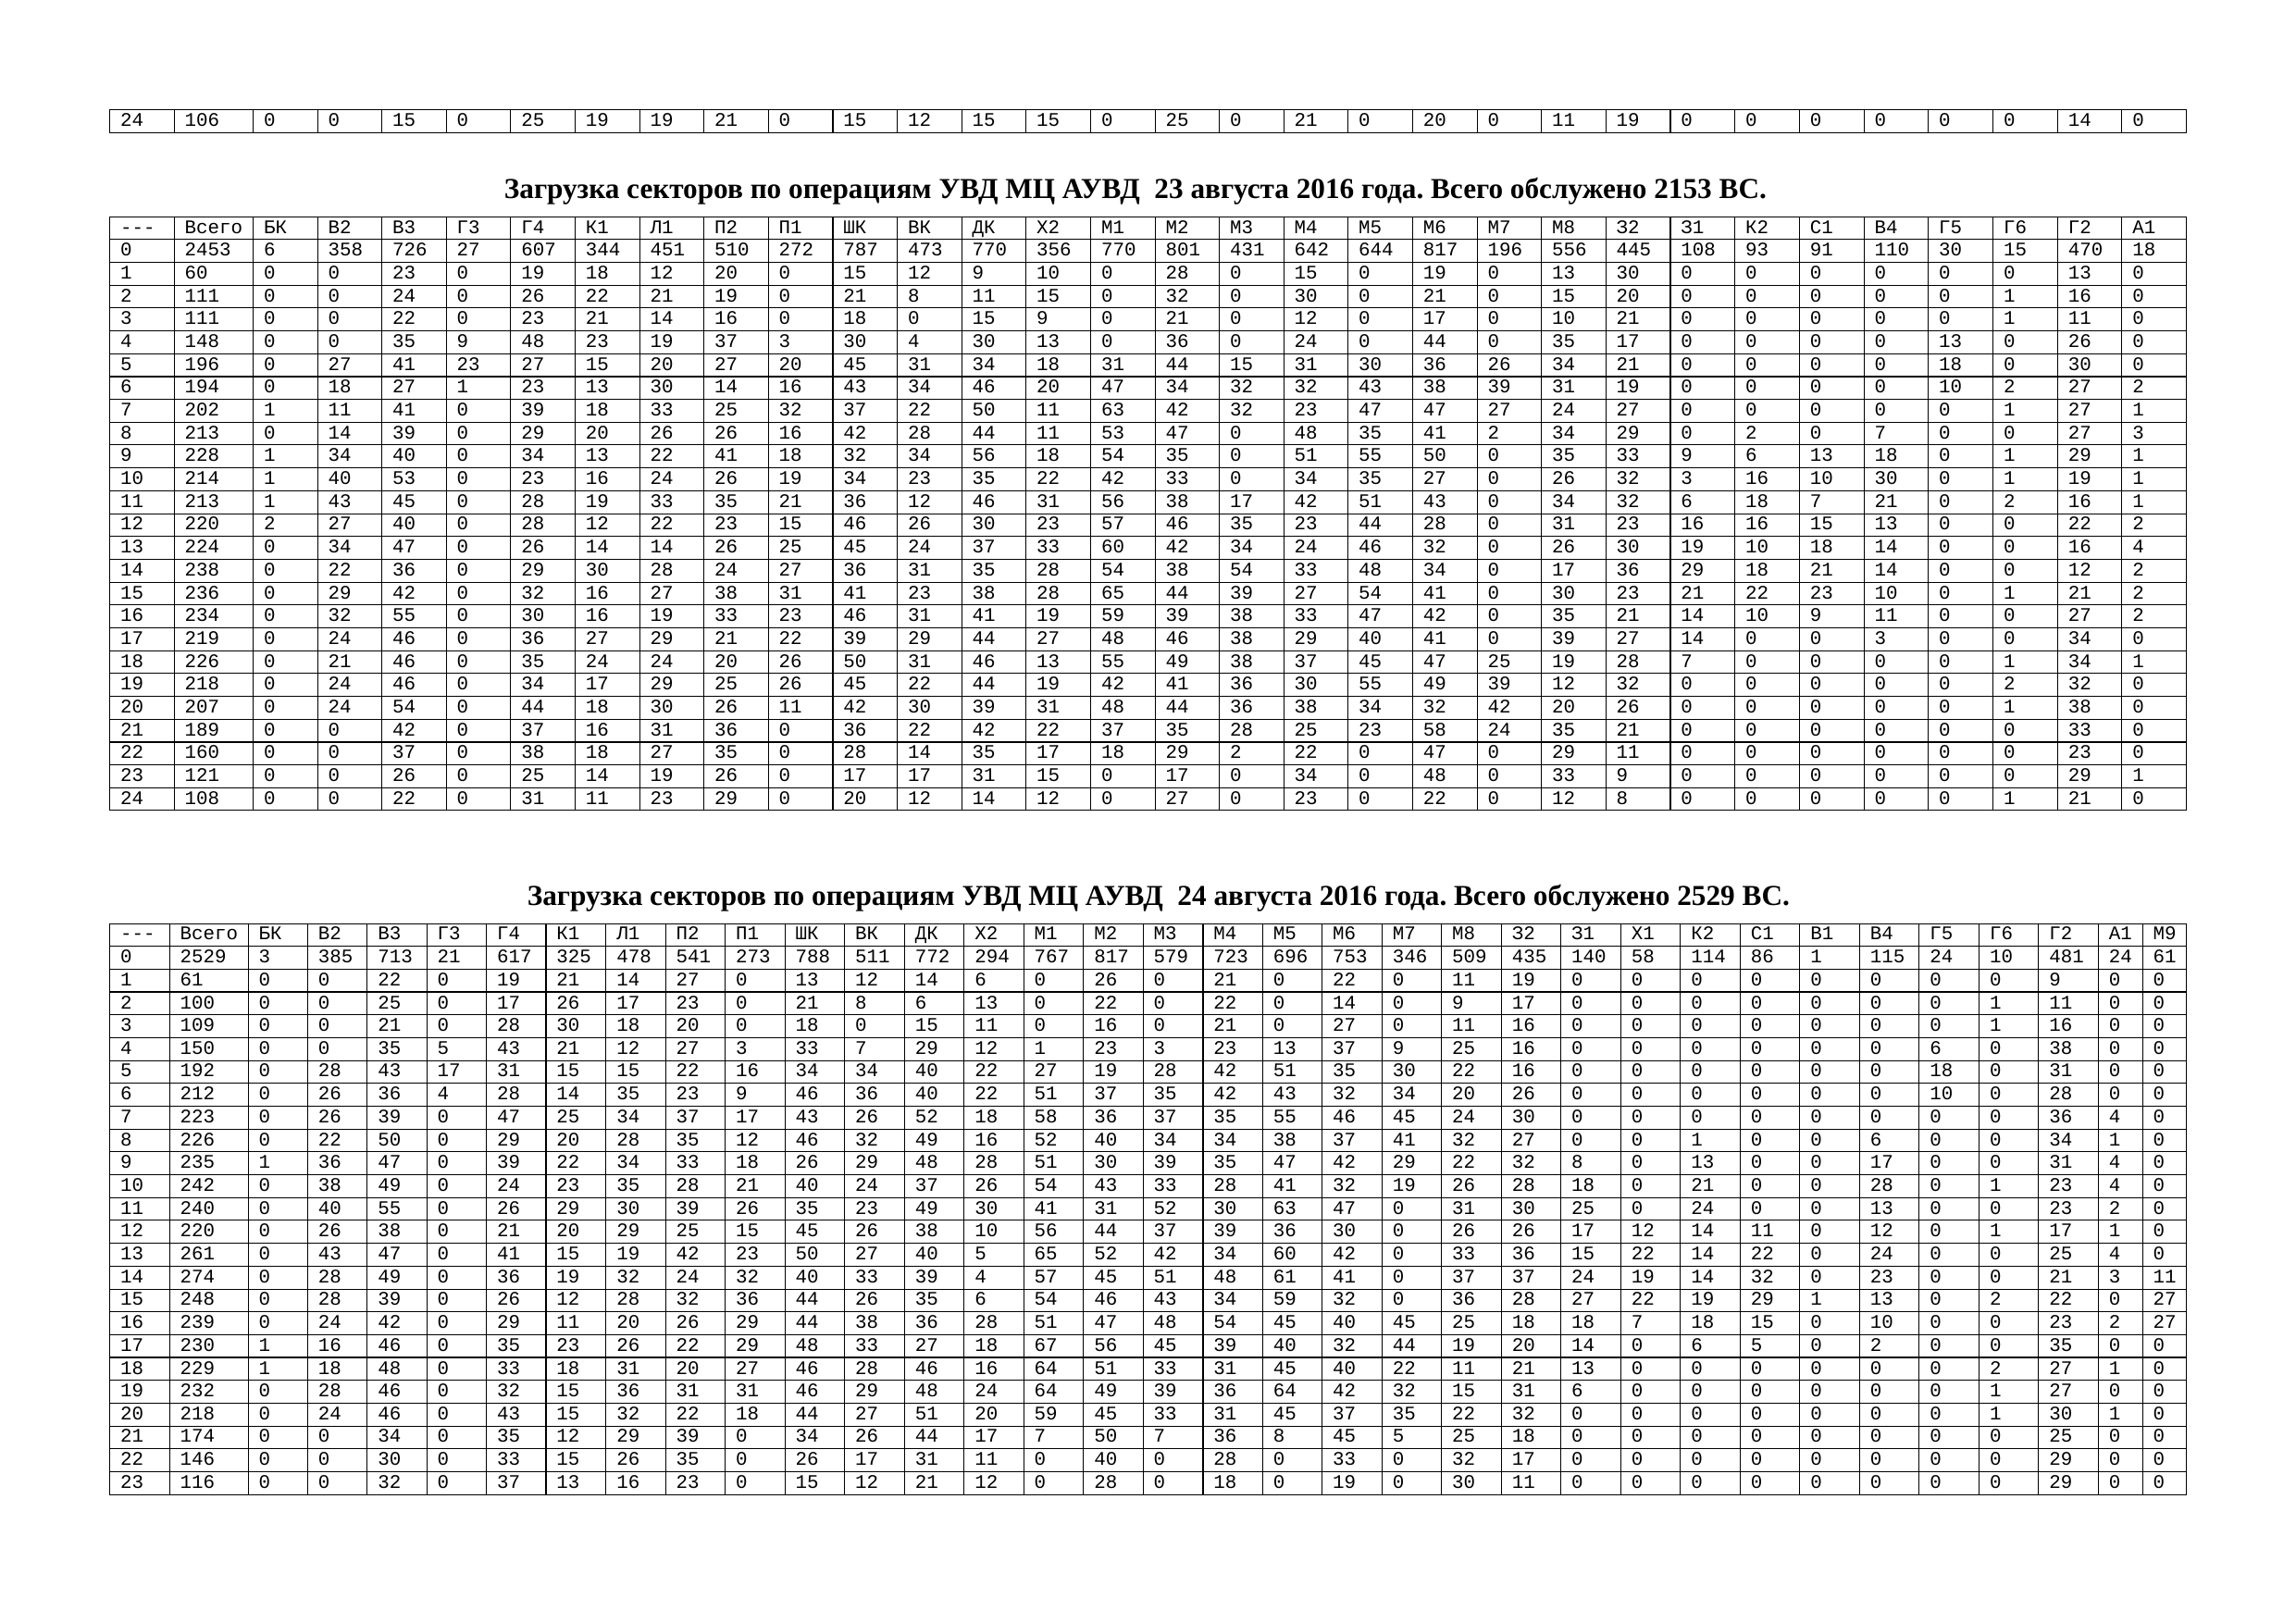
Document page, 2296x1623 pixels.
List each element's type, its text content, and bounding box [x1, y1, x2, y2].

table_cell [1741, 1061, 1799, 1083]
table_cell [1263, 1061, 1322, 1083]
table_cell 0 [1865, 674, 1928, 696]
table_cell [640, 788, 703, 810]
table_cell 451 [640, 240, 703, 262]
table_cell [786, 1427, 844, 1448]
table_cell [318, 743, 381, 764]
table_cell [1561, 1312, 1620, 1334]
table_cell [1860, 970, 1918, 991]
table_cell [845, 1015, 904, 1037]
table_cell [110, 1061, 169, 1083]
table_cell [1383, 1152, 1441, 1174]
table_cell 60 [1091, 537, 1155, 559]
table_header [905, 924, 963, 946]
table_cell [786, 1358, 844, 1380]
table_cell 556 [1542, 240, 1606, 262]
table_cell 36 [511, 628, 575, 650]
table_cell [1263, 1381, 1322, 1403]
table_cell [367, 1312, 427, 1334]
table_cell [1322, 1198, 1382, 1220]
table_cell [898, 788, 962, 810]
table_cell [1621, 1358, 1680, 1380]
table_cell 30 [1865, 468, 1928, 490]
table_cell 0 [1478, 445, 1541, 467]
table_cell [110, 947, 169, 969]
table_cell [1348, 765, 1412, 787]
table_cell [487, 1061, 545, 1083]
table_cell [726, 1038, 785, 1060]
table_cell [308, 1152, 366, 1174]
table_cell 0 [1929, 400, 1992, 422]
table_cell 214 [175, 468, 253, 490]
table_cell 13 [1026, 331, 1090, 353]
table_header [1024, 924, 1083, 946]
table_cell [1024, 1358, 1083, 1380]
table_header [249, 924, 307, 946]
table_header К2 [1735, 217, 1799, 239]
table_cell 26 [769, 674, 832, 696]
table_header В3 [382, 217, 446, 239]
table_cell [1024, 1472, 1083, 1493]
table_cell 24 [318, 697, 381, 719]
table_cell 16 [1735, 468, 1799, 490]
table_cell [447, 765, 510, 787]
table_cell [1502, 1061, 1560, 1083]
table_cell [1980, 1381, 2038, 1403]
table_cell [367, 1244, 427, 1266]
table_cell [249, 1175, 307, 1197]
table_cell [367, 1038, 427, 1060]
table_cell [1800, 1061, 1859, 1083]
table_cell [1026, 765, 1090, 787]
table_cell 0 [1220, 445, 1284, 467]
table_cell 3 [769, 331, 832, 353]
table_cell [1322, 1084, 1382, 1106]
table_cell 43 [318, 491, 381, 513]
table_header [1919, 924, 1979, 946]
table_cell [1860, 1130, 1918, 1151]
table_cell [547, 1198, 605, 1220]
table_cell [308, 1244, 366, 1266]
table_cell 0 [1800, 331, 1864, 353]
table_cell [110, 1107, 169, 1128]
table_cell 39 [1220, 583, 1284, 604]
table_cell 0 [1929, 514, 1992, 536]
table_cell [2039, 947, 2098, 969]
table_cell 27 [2058, 605, 2121, 627]
table_cell 29 [640, 628, 703, 650]
table_cell 106 [175, 110, 253, 132]
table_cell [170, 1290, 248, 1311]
table_cell 35 [1542, 445, 1606, 467]
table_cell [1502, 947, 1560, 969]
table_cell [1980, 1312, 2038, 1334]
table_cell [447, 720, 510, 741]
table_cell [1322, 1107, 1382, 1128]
table_cell 32 [1413, 537, 1477, 559]
table_cell 0 [1091, 286, 1155, 307]
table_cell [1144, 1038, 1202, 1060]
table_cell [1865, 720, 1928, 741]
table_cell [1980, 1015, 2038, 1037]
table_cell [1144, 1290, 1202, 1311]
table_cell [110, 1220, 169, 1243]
table_cell 42 [1413, 605, 1477, 627]
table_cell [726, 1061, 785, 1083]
table_cell 55 [1091, 651, 1155, 673]
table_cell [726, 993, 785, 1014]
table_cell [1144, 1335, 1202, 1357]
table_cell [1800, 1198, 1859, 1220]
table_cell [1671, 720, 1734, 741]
table_cell 46 [834, 605, 897, 627]
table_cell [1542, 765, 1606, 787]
table_cell 234 [175, 605, 253, 627]
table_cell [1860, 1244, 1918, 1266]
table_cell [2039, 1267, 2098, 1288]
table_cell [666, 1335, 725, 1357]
table_cell 27 [704, 354, 768, 376]
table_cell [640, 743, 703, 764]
table_header М8 [1542, 217, 1606, 239]
table_cell 0 [1929, 110, 1992, 132]
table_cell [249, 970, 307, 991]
table_cell 8 [110, 423, 174, 444]
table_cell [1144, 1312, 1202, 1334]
table_cell 30 [1348, 354, 1412, 376]
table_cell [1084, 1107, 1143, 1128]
table_cell 18 [110, 651, 174, 673]
table_cell 39 [1478, 378, 1541, 399]
table_cell 21 [576, 308, 639, 330]
table_cell 0 [447, 514, 510, 536]
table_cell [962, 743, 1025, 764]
table_cell 12 [898, 491, 962, 513]
table_cell 19 [1607, 110, 1669, 132]
table_cell 33 [704, 605, 768, 627]
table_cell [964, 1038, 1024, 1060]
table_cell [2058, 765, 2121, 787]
table_cell 41 [382, 354, 446, 376]
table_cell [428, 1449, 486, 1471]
table_cell 726 [382, 240, 446, 262]
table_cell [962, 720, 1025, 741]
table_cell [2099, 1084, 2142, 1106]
table_cell 46 [382, 651, 446, 673]
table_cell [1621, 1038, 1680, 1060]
table_cell 0 [254, 674, 317, 696]
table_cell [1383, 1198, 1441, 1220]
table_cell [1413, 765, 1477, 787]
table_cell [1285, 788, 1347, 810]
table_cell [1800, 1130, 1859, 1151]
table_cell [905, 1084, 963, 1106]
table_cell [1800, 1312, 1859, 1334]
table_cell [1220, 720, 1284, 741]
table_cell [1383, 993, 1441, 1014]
table_cell 0 [1929, 468, 1992, 490]
table_cell 0 [1929, 605, 1992, 627]
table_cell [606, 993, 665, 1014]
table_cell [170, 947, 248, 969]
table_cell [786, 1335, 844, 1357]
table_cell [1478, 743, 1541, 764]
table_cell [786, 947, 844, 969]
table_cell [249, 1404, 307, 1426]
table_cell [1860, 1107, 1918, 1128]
table_cell 0 [1800, 378, 1864, 399]
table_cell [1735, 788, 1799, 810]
table_cell 15 [1993, 240, 2057, 262]
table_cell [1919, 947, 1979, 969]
table_cell 0 [1735, 674, 1799, 696]
table_cell 0 [447, 400, 510, 422]
table_cell 16 [769, 378, 832, 399]
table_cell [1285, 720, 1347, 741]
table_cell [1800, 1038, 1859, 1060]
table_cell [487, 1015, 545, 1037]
table_cell 224 [175, 537, 253, 559]
table_cell 16 [2058, 491, 2121, 513]
table_cell 24 [576, 651, 639, 673]
table_cell 111 [175, 308, 253, 330]
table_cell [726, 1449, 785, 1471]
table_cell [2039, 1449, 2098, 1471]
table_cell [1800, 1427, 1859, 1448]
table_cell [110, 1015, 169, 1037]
table_cell 25 [511, 110, 575, 132]
table_header К1 [576, 217, 639, 239]
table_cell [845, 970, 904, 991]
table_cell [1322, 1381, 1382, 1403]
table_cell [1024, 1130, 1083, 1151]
table_cell 46 [1156, 628, 1219, 650]
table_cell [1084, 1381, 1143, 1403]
table_cell 41 [382, 400, 446, 422]
table_cell 27 [318, 514, 381, 536]
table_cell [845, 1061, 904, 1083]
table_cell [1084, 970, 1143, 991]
table_cell 21 [1671, 583, 1734, 604]
table_cell 0 [1800, 651, 1864, 673]
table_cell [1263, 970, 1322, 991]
table_cell 770 [962, 240, 1025, 262]
table_cell 46 [1156, 514, 1219, 536]
table_cell 0 [447, 605, 510, 627]
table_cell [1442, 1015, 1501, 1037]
table_cell 1 [1993, 583, 2057, 604]
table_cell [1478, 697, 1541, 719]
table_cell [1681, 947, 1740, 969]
table_cell 43 [1348, 378, 1412, 399]
table_cell 0 [1929, 560, 1992, 581]
table_header М7 [1478, 217, 1541, 239]
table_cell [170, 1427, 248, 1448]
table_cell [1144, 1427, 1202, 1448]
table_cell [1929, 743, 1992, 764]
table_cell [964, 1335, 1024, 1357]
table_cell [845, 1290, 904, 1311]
table_cell 4 [2122, 537, 2186, 559]
table_cell 108 [1671, 240, 1734, 262]
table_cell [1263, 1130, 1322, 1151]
table_cell 0 [769, 308, 832, 330]
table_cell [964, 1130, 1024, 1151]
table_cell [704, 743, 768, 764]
table_cell 34 [1542, 354, 1606, 376]
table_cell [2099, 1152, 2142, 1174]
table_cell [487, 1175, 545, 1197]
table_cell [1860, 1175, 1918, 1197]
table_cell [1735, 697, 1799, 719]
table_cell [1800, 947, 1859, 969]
table_cell 16 [704, 308, 768, 330]
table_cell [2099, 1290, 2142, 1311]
table_cell 53 [382, 468, 446, 490]
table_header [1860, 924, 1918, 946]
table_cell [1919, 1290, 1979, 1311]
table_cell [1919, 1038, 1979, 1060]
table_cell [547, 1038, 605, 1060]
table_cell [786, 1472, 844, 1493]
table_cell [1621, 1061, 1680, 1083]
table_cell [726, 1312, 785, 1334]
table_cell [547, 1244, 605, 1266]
table_cell 18 [1735, 560, 1799, 581]
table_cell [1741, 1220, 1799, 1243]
table_header М3 [1220, 217, 1284, 239]
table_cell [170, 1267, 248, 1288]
table_cell 6 [254, 240, 317, 262]
table_cell 344 [576, 240, 639, 262]
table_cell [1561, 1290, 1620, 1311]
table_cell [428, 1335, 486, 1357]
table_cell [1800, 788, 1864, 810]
table_cell 34 [511, 674, 575, 696]
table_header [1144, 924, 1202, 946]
table_cell 0 [2122, 674, 2186, 696]
table_cell 21 [318, 651, 381, 673]
table_cell 26 [2058, 331, 2121, 353]
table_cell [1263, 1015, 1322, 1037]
table_cell 39 [1156, 605, 1219, 627]
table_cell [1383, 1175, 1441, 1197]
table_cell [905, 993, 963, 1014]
table_cell 28 [1156, 263, 1219, 285]
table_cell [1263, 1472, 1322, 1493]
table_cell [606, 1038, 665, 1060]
table_cell 47 [1413, 651, 1477, 673]
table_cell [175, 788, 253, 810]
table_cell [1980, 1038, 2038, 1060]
table_cell 213 [175, 423, 253, 444]
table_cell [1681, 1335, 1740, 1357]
table_cell 0 [1865, 308, 1928, 330]
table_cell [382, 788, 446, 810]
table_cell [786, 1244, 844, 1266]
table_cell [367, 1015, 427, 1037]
table_cell 0 [318, 331, 381, 353]
table_cell 13 [1542, 263, 1606, 285]
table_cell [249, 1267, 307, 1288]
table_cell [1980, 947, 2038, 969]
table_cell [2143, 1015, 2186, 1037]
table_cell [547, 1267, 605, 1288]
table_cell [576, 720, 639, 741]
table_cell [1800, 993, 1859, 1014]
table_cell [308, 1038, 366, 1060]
table_cell 16 [769, 423, 832, 444]
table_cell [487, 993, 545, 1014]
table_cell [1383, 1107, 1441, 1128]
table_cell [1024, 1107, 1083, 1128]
table_cell 44 [1156, 354, 1219, 376]
table_cell 42 [834, 423, 897, 444]
table_cell 0 [110, 240, 174, 262]
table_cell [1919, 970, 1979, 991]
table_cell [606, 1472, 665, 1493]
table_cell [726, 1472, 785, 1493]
table_cell 20 [704, 651, 768, 673]
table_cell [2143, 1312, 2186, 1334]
table_cell 35 [382, 331, 446, 353]
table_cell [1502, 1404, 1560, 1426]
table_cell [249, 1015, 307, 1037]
table_cell 2 [2122, 378, 2186, 399]
table_header Г4 [511, 217, 575, 239]
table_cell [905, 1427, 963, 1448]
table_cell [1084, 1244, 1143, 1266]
table_cell 42 [1156, 400, 1219, 422]
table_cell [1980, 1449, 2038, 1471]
table_cell 9 [110, 445, 174, 467]
table_cell 91 [1800, 240, 1864, 262]
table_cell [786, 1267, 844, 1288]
table_cell 236 [175, 583, 253, 604]
table_cell 30 [962, 514, 1025, 536]
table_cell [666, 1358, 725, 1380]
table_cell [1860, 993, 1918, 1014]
table_cell 0 [447, 491, 510, 513]
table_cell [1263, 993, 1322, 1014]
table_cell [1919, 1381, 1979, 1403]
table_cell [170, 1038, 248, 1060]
table_cell 30 [576, 560, 639, 581]
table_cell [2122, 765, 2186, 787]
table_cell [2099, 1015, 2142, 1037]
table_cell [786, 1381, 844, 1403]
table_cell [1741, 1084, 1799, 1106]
table_cell 38 [1220, 651, 1284, 673]
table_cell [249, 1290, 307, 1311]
table_cell 0 [1929, 491, 1992, 513]
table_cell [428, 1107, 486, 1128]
table_cell 31 [1285, 354, 1347, 376]
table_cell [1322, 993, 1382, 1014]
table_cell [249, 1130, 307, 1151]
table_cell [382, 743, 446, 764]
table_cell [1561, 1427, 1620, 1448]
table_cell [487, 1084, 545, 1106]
table_cell 32 [834, 445, 897, 467]
table_cell 34 [1542, 491, 1606, 513]
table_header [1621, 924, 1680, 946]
table_cell 18 [2122, 240, 2186, 262]
table_cell 19 [769, 468, 832, 490]
table_cell 29 [1671, 560, 1734, 581]
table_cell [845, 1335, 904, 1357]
table_cell 1 [2122, 400, 2186, 422]
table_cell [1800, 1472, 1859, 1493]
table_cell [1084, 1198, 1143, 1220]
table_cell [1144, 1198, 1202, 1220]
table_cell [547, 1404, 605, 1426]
table_cell 1 [1993, 286, 2057, 307]
table_cell 35 [1156, 445, 1219, 467]
table_cell 2 [1993, 491, 2057, 513]
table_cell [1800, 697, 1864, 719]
table_cell 27 [2058, 400, 2121, 422]
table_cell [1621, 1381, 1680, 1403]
table_cell 24 [110, 110, 174, 132]
table_cell 0 [1348, 331, 1412, 353]
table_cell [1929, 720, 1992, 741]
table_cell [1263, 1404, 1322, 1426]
table_cell 29 [640, 674, 703, 696]
table_cell 220 [175, 514, 253, 536]
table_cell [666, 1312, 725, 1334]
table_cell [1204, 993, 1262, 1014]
table_cell 26 [511, 286, 575, 307]
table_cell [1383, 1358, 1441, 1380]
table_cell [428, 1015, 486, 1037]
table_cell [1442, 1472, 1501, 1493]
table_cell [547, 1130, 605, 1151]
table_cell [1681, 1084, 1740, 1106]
table_cell 0 [1993, 537, 2057, 559]
table_cell 15 [834, 110, 897, 132]
table_cell 25 [769, 537, 832, 559]
table_cell 18 [318, 378, 381, 399]
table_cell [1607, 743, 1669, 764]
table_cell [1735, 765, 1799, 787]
table_cell 0 [447, 445, 510, 467]
table_cell 30 [511, 605, 575, 627]
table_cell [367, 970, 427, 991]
table_cell 35 [1348, 468, 1412, 490]
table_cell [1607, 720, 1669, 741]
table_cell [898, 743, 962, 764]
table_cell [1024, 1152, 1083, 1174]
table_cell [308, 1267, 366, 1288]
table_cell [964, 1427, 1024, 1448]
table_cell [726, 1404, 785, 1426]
table_cell 0 [1220, 286, 1284, 307]
table_cell 14 [1865, 537, 1928, 559]
table_cell 34 [898, 378, 962, 399]
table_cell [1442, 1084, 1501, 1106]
table_cell 0 [2122, 354, 2186, 376]
table_cell 9 [1026, 308, 1090, 330]
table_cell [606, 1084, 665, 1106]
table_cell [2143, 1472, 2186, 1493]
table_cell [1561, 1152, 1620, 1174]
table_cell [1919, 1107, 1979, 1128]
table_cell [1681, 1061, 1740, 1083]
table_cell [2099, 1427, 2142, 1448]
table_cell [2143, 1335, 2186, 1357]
table_cell 47 [1156, 423, 1219, 444]
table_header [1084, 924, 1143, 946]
table_cell 2 [254, 514, 317, 536]
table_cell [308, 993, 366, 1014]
table_cell 41 [704, 445, 768, 467]
table_cell 15 [1220, 354, 1284, 376]
table_cell 22 [898, 400, 962, 422]
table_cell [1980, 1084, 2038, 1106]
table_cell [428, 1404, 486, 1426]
table_cell 34 [898, 445, 962, 467]
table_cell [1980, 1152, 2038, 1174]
table_cell 23 [1285, 400, 1347, 422]
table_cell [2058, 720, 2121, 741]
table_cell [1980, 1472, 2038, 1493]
table_cell 12 [110, 514, 174, 536]
table_cell 21 [1607, 354, 1669, 376]
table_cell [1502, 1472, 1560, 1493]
table_cell 19 [1026, 674, 1090, 696]
table_cell 45 [382, 491, 446, 513]
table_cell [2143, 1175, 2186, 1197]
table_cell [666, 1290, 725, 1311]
table_cell 0 [1671, 400, 1734, 422]
table_cell 16 [2058, 286, 2121, 307]
table_cell 0 [1800, 286, 1864, 307]
table_cell 42 [1285, 491, 1347, 513]
table_cell 10 [1735, 605, 1799, 627]
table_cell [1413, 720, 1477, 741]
table_cell 20 [769, 354, 832, 376]
table_cell 0 [1735, 110, 1799, 132]
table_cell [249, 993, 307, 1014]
table_cell 27 [1026, 628, 1090, 650]
table_cell 27 [318, 354, 381, 376]
table_cell 0 [254, 110, 317, 132]
table_cell 32 [1220, 378, 1284, 399]
table_cell 27 [1478, 400, 1541, 422]
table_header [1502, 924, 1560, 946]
table_cell 194 [175, 378, 253, 399]
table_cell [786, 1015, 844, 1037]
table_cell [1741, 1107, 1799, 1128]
table_cell 23 [1607, 514, 1669, 536]
table_cell 21 [2058, 583, 2121, 604]
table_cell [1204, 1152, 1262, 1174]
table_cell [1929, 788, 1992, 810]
table_cell 0 [1929, 651, 1992, 673]
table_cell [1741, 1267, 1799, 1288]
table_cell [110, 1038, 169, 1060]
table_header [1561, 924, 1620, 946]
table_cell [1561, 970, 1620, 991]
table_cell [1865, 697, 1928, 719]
table_cell 7 [1865, 423, 1928, 444]
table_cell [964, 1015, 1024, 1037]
table_cell 14 [1865, 560, 1928, 581]
table_cell 0 [447, 583, 510, 604]
table_cell 13 [1800, 445, 1864, 467]
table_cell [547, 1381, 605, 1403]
table_cell 2 [2122, 605, 2186, 627]
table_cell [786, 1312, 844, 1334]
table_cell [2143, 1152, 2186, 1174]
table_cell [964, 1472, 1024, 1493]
table_cell 22 [769, 628, 832, 650]
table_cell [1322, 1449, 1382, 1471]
table_cell 0 [1929, 308, 1992, 330]
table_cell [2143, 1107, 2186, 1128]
table_cell 39 [1478, 674, 1541, 696]
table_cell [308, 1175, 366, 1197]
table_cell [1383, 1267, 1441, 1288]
table_cell 27 [2058, 378, 2121, 399]
table_cell 11 [1865, 605, 1928, 627]
table_cell 19 [511, 263, 575, 285]
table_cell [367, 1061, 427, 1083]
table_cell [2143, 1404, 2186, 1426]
table_cell 0 [1993, 605, 2057, 627]
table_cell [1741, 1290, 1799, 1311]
table_cell 28 [511, 491, 575, 513]
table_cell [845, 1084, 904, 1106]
table_cell 0 [1091, 263, 1155, 285]
table_header С1 [1800, 217, 1864, 239]
table_cell 14 [1671, 628, 1734, 650]
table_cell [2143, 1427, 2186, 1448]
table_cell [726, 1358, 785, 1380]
table_cell 6 [110, 378, 174, 399]
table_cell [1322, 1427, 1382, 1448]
table_cell 34 [1156, 378, 1219, 399]
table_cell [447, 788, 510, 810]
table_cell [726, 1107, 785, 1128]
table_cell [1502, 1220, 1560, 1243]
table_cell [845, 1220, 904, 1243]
table_cell 20 [110, 697, 174, 719]
table_cell 12 [898, 110, 962, 132]
table_cell 48 [1091, 628, 1155, 650]
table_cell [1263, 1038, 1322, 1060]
table_cell 48 [1285, 423, 1347, 444]
table_cell 46 [382, 628, 446, 650]
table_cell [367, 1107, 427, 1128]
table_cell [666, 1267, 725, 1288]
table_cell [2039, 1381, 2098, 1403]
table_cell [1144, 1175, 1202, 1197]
table_cell 30 [1285, 674, 1347, 696]
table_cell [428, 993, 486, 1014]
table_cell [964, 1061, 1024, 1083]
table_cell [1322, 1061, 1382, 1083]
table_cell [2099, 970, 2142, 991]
table_cell 0 [1735, 628, 1799, 650]
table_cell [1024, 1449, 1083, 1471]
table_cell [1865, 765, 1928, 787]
table_cell 24 [704, 560, 768, 581]
table_cell 14 [640, 308, 703, 330]
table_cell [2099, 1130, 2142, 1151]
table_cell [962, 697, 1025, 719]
table_cell 41 [1413, 423, 1477, 444]
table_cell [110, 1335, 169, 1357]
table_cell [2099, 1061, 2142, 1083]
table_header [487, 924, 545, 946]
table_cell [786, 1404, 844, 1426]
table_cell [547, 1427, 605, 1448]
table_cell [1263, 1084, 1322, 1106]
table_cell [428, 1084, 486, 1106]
table_cell 21 [1607, 308, 1669, 330]
table_cell 24 [1542, 400, 1606, 422]
table_cell 0 [1735, 263, 1799, 285]
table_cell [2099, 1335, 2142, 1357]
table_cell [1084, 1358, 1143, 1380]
table_cell 27 [1607, 628, 1669, 650]
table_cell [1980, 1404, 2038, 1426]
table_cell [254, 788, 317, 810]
table_cell 23 [898, 468, 962, 490]
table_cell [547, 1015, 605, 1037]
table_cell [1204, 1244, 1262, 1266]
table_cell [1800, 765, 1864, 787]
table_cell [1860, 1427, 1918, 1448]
table_cell 25 [704, 400, 768, 422]
table_cell 19 [640, 331, 703, 353]
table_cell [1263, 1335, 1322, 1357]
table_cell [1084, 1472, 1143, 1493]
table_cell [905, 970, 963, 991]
table_cell 0 [1220, 263, 1284, 285]
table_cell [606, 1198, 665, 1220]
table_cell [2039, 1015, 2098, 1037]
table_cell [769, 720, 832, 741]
table_cell 0 [1865, 400, 1928, 422]
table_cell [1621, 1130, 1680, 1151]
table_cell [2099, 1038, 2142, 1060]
table_cell 18 [1026, 354, 1090, 376]
table_cell 19 [576, 110, 639, 132]
table_cell 0 [1735, 378, 1799, 399]
table_cell 44 [1413, 331, 1477, 353]
table_cell 21 [1156, 308, 1219, 330]
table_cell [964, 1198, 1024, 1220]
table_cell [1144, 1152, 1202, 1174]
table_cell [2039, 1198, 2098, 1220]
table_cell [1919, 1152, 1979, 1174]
table_cell 0 [1929, 445, 1992, 467]
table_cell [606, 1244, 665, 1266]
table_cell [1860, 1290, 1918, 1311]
table_cell 817 [1413, 240, 1477, 262]
table_cell 0 [1800, 354, 1864, 376]
table_cell 41 [834, 583, 897, 604]
table_cell 2453 [175, 240, 253, 262]
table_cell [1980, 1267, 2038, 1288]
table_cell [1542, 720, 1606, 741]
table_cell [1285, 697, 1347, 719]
table_cell 1 [1993, 468, 2057, 490]
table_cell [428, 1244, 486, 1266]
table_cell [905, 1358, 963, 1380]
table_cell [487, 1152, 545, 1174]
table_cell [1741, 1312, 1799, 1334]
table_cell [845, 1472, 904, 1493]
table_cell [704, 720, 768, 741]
table_cell 787 [834, 240, 897, 262]
table_cell 0 [2122, 286, 2186, 307]
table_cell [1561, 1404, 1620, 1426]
table_cell 34 [318, 537, 381, 559]
table_cell 5 [110, 354, 174, 376]
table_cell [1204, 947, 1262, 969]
table_cell 53 [1091, 423, 1155, 444]
table_cell 34 [1413, 560, 1477, 581]
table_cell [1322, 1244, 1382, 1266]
table_cell 202 [175, 400, 253, 422]
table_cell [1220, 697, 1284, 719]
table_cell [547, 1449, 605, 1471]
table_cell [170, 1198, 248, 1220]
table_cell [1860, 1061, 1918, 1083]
table_cell 20 [576, 423, 639, 444]
table_cell 54 [1091, 560, 1155, 581]
table_cell 15 [769, 514, 832, 536]
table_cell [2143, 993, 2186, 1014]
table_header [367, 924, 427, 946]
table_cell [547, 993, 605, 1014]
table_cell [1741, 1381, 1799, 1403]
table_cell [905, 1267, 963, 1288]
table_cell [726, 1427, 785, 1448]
table_cell 49 [1413, 674, 1477, 696]
table_cell 31 [1542, 378, 1606, 399]
table_cell 445 [1607, 240, 1669, 262]
table_cell 17 [1413, 308, 1477, 330]
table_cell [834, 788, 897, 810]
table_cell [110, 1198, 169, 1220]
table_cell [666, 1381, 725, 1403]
table_cell 15 [1026, 110, 1090, 132]
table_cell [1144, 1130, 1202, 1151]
table_cell 34 [2058, 628, 2121, 650]
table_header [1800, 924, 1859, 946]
table_cell 9 [1671, 445, 1734, 467]
table_cell 0 [1478, 331, 1541, 353]
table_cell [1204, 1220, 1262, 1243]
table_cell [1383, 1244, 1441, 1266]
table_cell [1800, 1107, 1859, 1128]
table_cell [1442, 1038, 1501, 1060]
table_cell 15 [1026, 286, 1090, 307]
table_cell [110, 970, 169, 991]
table_cell 24 [898, 537, 962, 559]
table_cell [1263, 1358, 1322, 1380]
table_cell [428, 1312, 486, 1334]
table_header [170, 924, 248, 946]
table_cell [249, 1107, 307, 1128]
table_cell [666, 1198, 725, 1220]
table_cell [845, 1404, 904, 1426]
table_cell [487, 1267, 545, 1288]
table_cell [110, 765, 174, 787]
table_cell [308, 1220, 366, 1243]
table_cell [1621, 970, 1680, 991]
table_cell 0 [1671, 378, 1734, 399]
table_cell 10 [1800, 468, 1864, 490]
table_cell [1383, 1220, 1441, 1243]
table_cell 26 [1542, 468, 1606, 490]
table_cell 0 [1993, 423, 2057, 444]
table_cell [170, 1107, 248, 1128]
table_cell 510 [704, 240, 768, 262]
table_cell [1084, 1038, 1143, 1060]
table_cell 28 [898, 423, 962, 444]
table_cell 0 [254, 583, 317, 604]
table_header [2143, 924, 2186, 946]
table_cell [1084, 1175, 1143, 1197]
table_cell 0 [1993, 263, 2057, 285]
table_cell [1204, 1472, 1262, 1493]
table_cell 642 [1285, 240, 1347, 262]
table_cell 23 [382, 263, 446, 285]
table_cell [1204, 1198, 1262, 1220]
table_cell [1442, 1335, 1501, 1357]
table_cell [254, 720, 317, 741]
table_cell 36 [1156, 331, 1219, 353]
table_cell 111 [175, 286, 253, 307]
table_cell 38 [1413, 378, 1477, 399]
table_cell 1 [2122, 651, 2186, 673]
table_cell 24 [1285, 331, 1347, 353]
table_cell 0 [254, 286, 317, 307]
table_cell 0 [1993, 560, 2057, 581]
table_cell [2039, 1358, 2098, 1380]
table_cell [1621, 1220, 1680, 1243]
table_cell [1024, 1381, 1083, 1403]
table_cell 0 [1671, 110, 1734, 132]
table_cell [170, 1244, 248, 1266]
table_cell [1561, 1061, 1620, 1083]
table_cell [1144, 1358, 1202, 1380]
table_cell 38 [1220, 628, 1284, 650]
table_cell 26 [704, 537, 768, 559]
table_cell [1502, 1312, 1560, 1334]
table_cell 0 [254, 331, 317, 353]
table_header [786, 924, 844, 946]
table_cell 0 [1478, 468, 1541, 490]
table_cell 22 [576, 286, 639, 307]
table_cell 33 [640, 400, 703, 422]
table_cell 0 [254, 697, 317, 719]
table_cell 37 [704, 331, 768, 353]
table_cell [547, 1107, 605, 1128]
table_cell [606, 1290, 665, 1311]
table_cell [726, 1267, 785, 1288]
table_cell 0 [1865, 286, 1928, 307]
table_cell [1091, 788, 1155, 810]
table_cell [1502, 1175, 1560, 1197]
table_cell 22 [382, 308, 446, 330]
table_cell 16 [576, 468, 639, 490]
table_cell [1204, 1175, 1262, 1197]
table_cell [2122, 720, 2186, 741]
table_cell 0 [1348, 308, 1412, 330]
table_cell 0 [447, 628, 510, 650]
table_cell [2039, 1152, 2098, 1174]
table_cell 18 [1735, 491, 1799, 513]
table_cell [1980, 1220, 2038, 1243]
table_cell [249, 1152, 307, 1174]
table_cell 11 [769, 697, 832, 719]
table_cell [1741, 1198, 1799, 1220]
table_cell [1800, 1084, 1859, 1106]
table_cell 26 [1478, 354, 1541, 376]
table_cell 40 [382, 445, 446, 467]
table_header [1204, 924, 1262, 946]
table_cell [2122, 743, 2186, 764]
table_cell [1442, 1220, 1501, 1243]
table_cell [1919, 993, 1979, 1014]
table_cell 26 [704, 468, 768, 490]
table_cell 11 [1542, 110, 1606, 132]
table_cell 0 [447, 697, 510, 719]
table_cell 14 [640, 537, 703, 559]
table_cell 228 [175, 445, 253, 467]
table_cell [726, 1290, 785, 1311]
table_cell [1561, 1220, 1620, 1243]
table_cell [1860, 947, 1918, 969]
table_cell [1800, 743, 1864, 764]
table_cell 16 [2058, 537, 2121, 559]
table_cell 12 [576, 514, 639, 536]
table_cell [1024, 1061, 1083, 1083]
table_cell 13 [1026, 651, 1090, 673]
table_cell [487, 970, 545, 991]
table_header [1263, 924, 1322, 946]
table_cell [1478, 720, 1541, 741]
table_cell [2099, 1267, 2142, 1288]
table_cell 0 [1478, 514, 1541, 536]
table_cell 32 [1156, 286, 1219, 307]
table_cell 30 [962, 331, 1025, 353]
table_cell 24 [318, 628, 381, 650]
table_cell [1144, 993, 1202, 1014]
table_cell 0 [1478, 286, 1541, 307]
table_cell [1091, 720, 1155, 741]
table_cell 0 [2122, 628, 2186, 650]
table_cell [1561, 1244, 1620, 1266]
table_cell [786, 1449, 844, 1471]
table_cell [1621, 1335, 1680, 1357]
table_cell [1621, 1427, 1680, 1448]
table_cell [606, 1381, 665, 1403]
table_cell 0 [2122, 308, 2186, 330]
table_cell 0 [898, 308, 962, 330]
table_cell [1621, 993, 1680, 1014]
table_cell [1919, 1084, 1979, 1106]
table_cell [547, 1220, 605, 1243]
table_cell 49 [1156, 651, 1219, 673]
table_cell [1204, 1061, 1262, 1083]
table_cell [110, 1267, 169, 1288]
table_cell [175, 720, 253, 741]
table_cell 1 [110, 263, 174, 285]
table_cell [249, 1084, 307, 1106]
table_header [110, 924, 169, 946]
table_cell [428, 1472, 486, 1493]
table_cell 431 [1220, 240, 1284, 262]
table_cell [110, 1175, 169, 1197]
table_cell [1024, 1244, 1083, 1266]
table_cell 2 [2122, 514, 2186, 536]
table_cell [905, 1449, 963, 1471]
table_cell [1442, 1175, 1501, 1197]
table_cell 0 [447, 263, 510, 285]
table_cell 14 [2058, 110, 2121, 132]
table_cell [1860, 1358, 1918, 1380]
table_cell 1 [254, 468, 317, 490]
table_cell 356 [1026, 240, 1090, 262]
table_header Г5 [1929, 217, 1992, 239]
table_cell 28 [511, 514, 575, 536]
table_cell 0 [318, 263, 381, 285]
table_cell 0 [1478, 560, 1541, 581]
table_cell 26 [640, 423, 703, 444]
table_cell 39 [511, 400, 575, 422]
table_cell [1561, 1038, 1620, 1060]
table_cell 45 [1348, 651, 1412, 673]
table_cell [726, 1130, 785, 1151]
table_cell 26 [769, 651, 832, 673]
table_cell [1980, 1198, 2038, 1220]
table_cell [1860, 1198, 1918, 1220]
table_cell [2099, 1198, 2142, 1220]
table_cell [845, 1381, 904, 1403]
table_cell 15 [834, 263, 897, 285]
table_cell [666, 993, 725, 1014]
table_cell 10 [110, 468, 174, 490]
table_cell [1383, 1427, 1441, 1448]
table_cell 0 [1800, 423, 1864, 444]
table_cell 39 [382, 423, 446, 444]
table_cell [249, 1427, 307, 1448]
table_cell 0 [447, 286, 510, 307]
table_cell 26 [1542, 537, 1606, 559]
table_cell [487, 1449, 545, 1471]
table_cell 15 [382, 110, 446, 132]
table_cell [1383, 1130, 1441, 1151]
table_cell 0 [254, 560, 317, 581]
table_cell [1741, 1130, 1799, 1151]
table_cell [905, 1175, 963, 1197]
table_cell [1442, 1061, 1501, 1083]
table_cell 27 [1413, 468, 1477, 490]
table_cell 1 [254, 445, 317, 467]
table_cell 2 [1478, 423, 1541, 444]
table_cell 4 [110, 331, 174, 353]
table_cell 23 [1800, 583, 1864, 604]
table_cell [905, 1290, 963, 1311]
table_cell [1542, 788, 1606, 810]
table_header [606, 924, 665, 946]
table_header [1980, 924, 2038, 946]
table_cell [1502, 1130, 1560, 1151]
table_cell 25 [704, 674, 768, 696]
table_cell 0 [1671, 354, 1734, 376]
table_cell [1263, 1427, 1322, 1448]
table_header М4 [1285, 217, 1347, 239]
table_cell 23 [704, 514, 768, 536]
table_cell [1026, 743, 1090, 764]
table_cell 0 [1800, 400, 1864, 422]
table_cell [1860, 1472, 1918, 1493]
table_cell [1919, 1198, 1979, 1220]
table_cell 45 [834, 537, 897, 559]
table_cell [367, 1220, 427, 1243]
table_cell 0 [1091, 110, 1155, 132]
table_cell 470 [2058, 240, 2121, 262]
table_cell 30 [1607, 537, 1669, 559]
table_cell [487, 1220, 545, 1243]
table_cell 10 [1735, 537, 1799, 559]
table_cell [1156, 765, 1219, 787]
table_cell 0 [1800, 308, 1864, 330]
table_header З1 [1671, 217, 1734, 239]
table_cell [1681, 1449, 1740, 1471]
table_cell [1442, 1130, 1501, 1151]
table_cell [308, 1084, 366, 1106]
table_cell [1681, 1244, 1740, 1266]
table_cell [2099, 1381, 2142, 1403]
table_cell 21 [640, 286, 703, 307]
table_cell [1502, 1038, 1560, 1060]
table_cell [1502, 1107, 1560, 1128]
table_cell 15 [110, 583, 174, 604]
table_cell 36 [1220, 674, 1284, 696]
table_cell 0 [1800, 674, 1864, 696]
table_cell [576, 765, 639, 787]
table_cell 44 [962, 423, 1025, 444]
table_cell 0 [769, 110, 832, 132]
table_cell 34 [962, 354, 1025, 376]
table_cell 35 [1542, 605, 1606, 627]
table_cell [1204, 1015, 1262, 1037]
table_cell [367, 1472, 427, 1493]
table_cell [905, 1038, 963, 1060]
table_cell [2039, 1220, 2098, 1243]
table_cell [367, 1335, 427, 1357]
table_cell 44 [962, 628, 1025, 650]
table_cell 29 [511, 423, 575, 444]
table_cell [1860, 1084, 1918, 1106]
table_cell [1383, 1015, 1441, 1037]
table_cell 46 [382, 674, 446, 696]
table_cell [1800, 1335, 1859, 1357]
table_cell 0 [1478, 308, 1541, 330]
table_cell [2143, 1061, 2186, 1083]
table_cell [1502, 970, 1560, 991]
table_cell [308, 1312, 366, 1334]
table_cell 21 [1865, 491, 1928, 513]
table_cell 0 [1800, 628, 1864, 650]
table_header П2 [704, 217, 768, 239]
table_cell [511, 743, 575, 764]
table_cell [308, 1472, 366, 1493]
table_cell 4 [898, 331, 962, 353]
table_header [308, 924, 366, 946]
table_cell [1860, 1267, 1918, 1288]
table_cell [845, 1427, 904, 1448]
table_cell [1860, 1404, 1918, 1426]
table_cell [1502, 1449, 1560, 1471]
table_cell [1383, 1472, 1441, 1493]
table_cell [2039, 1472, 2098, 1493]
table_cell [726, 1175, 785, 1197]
table_cell 0 [769, 263, 832, 285]
table_cell 18 [1865, 445, 1928, 467]
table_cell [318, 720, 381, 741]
table_cell 1 [2122, 491, 2186, 513]
table_cell 65 [1091, 583, 1155, 604]
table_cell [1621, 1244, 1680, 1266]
table_cell 1 [2122, 445, 2186, 467]
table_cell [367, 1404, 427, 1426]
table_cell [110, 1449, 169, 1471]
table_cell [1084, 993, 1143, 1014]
table_cell 11 [110, 491, 174, 513]
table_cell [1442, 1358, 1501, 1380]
table_cell 110 [1865, 240, 1928, 262]
table_cell 33 [1285, 560, 1347, 581]
table_cell 17 [1542, 560, 1606, 581]
table_cell 93 [1735, 240, 1799, 262]
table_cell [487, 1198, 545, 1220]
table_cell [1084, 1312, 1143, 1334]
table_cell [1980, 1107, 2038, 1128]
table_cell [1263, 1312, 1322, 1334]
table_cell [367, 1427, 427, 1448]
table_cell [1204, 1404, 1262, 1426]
table_cell 46 [962, 651, 1025, 673]
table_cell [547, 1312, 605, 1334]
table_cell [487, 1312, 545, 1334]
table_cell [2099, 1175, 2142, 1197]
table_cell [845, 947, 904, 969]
table_cell 0 [1220, 110, 1284, 132]
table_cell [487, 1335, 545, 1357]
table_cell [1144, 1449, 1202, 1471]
table_cell 45 [834, 674, 897, 696]
table_cell 36 [834, 491, 897, 513]
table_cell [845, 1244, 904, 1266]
table_cell 13 [1865, 514, 1928, 536]
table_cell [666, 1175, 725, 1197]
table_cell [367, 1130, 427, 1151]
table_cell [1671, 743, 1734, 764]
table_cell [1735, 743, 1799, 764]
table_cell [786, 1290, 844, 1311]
table_cell 0 [1993, 354, 2057, 376]
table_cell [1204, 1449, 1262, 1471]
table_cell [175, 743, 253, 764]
table_cell 44 [1156, 583, 1219, 604]
table_cell 0 [1929, 423, 1992, 444]
table_cell 0 [1865, 354, 1928, 376]
table_cell 36 [1607, 560, 1669, 581]
table_cell 38 [1156, 491, 1219, 513]
table_cell 0 [447, 110, 510, 132]
table_cell 35 [1542, 331, 1606, 353]
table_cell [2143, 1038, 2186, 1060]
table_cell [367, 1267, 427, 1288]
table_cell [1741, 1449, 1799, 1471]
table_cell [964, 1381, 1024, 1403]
table_cell 31 [769, 583, 832, 604]
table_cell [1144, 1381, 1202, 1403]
table_cell 0 [1735, 286, 1799, 307]
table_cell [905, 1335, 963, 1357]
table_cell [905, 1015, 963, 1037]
table_cell 2 [2122, 583, 2186, 604]
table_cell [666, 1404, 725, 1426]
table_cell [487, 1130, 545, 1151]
table_cell 26 [704, 423, 768, 444]
table_header В2 [318, 217, 381, 239]
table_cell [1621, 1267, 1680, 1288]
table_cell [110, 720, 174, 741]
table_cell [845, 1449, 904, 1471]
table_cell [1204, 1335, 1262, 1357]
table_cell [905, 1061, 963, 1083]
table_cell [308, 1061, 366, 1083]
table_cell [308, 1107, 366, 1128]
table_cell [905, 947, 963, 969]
table_cell 48 [511, 331, 575, 353]
table_cell 196 [175, 354, 253, 376]
table_cell 0 [1671, 286, 1734, 307]
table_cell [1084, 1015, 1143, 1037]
table_cell 0 [1800, 263, 1864, 285]
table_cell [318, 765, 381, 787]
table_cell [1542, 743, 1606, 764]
table_cell 0 [1478, 583, 1541, 604]
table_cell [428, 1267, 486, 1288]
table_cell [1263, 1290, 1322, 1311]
table_cell 10 [1865, 583, 1928, 604]
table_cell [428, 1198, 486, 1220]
table_cell 29 [511, 560, 575, 581]
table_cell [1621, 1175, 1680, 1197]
table_cell 29 [1285, 628, 1347, 650]
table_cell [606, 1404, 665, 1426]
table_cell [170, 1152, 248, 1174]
table_cell 50 [1413, 445, 1477, 467]
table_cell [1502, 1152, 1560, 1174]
table_cell 14 [576, 537, 639, 559]
table_cell 18 [576, 263, 639, 285]
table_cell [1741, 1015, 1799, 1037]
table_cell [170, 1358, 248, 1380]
table_cell 14 [704, 378, 768, 399]
table_cell 23 [511, 308, 575, 330]
table_cell 9 [447, 331, 510, 353]
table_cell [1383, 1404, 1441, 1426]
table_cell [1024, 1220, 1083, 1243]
table_header Г3 [447, 217, 510, 239]
table_cell 0 [1671, 674, 1734, 696]
table_cell 46 [1348, 537, 1412, 559]
table_cell 30 [1607, 263, 1669, 285]
table_cell 0 [254, 354, 317, 376]
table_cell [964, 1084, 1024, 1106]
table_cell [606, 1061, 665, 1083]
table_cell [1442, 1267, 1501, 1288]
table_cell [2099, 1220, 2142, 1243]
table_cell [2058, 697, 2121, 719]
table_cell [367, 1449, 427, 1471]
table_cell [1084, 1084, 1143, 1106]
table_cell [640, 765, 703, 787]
table_cell 54 [1348, 583, 1412, 604]
table_cell 0 [447, 537, 510, 559]
table_cell 13 [576, 378, 639, 399]
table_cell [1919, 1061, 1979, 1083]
table_cell 51 [1285, 445, 1347, 467]
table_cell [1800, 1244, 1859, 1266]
table_cell 644 [1348, 240, 1412, 262]
table_cell 0 [1865, 263, 1928, 285]
table_cell 226 [175, 651, 253, 673]
table_cell 11 [1026, 400, 1090, 422]
table_cell 28 [1413, 514, 1477, 536]
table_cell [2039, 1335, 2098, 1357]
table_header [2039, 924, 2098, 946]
table_cell 18 [769, 445, 832, 467]
table_cell 13 [2058, 263, 2121, 285]
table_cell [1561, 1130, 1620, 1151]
table_cell 30 [640, 697, 703, 719]
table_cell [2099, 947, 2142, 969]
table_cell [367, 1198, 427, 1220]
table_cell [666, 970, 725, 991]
table_cell 20 [1026, 378, 1090, 399]
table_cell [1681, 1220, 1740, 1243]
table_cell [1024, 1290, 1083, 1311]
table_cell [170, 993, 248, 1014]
table_cell 47 [1091, 378, 1155, 399]
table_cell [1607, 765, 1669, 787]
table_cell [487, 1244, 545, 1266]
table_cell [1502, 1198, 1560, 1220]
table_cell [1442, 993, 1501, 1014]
table_cell 0 [254, 628, 317, 650]
table_cell 47 [1348, 400, 1412, 422]
table_header --- [110, 217, 174, 239]
table_cell 0 [1220, 308, 1284, 330]
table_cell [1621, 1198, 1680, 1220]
table_cell 3 [1671, 468, 1734, 490]
table_cell 50 [834, 651, 897, 673]
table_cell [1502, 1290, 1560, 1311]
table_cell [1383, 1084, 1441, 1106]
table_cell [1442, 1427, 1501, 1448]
table_cell 30 [1542, 583, 1606, 604]
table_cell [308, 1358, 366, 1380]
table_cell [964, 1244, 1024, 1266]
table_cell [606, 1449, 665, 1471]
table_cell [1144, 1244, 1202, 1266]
table_cell 56 [1091, 491, 1155, 513]
table_cell 32 [2058, 674, 2121, 696]
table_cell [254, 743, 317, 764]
table_cell 0 [447, 468, 510, 490]
table_cell 21 [704, 628, 768, 650]
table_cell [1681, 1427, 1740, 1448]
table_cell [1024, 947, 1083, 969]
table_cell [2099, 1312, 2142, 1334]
table_cell 31 [1091, 354, 1155, 376]
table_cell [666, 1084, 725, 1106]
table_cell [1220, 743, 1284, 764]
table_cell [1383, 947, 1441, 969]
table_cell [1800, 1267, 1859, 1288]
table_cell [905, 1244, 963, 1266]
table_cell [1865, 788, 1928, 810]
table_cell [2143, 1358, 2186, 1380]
table_cell 13 [576, 445, 639, 467]
table_cell 19 [704, 286, 768, 307]
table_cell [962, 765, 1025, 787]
table_cell 57 [1091, 514, 1155, 536]
table_cell 32 [1607, 468, 1669, 490]
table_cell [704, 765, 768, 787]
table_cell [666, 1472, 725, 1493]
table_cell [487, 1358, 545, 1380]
table_cell 33 [640, 491, 703, 513]
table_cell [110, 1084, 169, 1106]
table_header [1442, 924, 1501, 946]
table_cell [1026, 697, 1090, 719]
table_header Г2 [2058, 217, 2121, 239]
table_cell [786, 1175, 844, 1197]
table_cell 24 [1285, 537, 1347, 559]
table_cell 31 [898, 651, 962, 673]
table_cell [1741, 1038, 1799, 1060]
table_cell 17 [576, 674, 639, 696]
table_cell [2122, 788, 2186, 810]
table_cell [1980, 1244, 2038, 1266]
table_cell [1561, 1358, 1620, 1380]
table_cell 0 [1735, 400, 1799, 422]
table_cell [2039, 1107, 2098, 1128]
table_cell 46 [962, 491, 1025, 513]
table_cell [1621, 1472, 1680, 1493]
table_cell 32 [1220, 400, 1284, 422]
table_cell 32 [769, 400, 832, 422]
table_cell 0 [318, 308, 381, 330]
table_cell 0 [1993, 514, 2057, 536]
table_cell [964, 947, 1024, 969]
table_cell 51 [1348, 491, 1412, 513]
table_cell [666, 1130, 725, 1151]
table_cell 8 [898, 286, 962, 307]
table_cell 33 [1156, 468, 1219, 490]
table_cell 27 [382, 378, 446, 399]
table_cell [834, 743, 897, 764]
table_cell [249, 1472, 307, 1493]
table_cell 41 [1413, 583, 1477, 604]
table_cell 0 [254, 651, 317, 673]
table_cell 35 [962, 468, 1025, 490]
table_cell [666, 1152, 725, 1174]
table_cell 25 [1156, 110, 1219, 132]
table_cell 13 [110, 537, 174, 559]
table_cell 7 [1671, 651, 1734, 673]
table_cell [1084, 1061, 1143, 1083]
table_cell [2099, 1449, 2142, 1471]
table_cell 31 [898, 354, 962, 376]
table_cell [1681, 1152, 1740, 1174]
table_header Л1 [640, 217, 703, 239]
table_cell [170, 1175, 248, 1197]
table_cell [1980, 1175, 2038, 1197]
table_cell 19 [1026, 605, 1090, 627]
table_cell 1 [1993, 445, 2057, 467]
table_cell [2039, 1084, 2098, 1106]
table_cell 39 [834, 628, 897, 650]
table_cell 42 [1156, 537, 1219, 559]
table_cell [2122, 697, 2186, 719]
text Загрузка секторов по операциям УВД МЦ АУВД 24 августа 2016 года. Всего обслужено 2529 ВС. [109, 878, 2186, 911]
text Загрузка секторов по операциям УВД МЦ АУВД 23 августа 2016 года. Всего обслужено 2153 ВС. [109, 171, 2186, 204]
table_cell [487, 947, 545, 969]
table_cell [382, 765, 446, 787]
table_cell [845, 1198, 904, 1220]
table_cell 19 [640, 605, 703, 627]
table_cell 23 [1607, 583, 1669, 604]
table_cell 0 [318, 286, 381, 307]
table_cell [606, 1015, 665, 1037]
table_cell 1 [1993, 308, 2057, 330]
table_cell 31 [1542, 514, 1606, 536]
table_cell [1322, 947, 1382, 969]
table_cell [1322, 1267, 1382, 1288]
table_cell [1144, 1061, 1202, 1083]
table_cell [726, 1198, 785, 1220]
table_cell 42 [382, 583, 446, 604]
table_cell 15 [962, 308, 1025, 330]
table_cell 38 [962, 583, 1025, 604]
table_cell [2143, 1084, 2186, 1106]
table_cell 0 [1348, 286, 1412, 307]
table_cell 34 [1220, 537, 1284, 559]
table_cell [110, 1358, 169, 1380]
table_cell 801 [1156, 240, 1219, 262]
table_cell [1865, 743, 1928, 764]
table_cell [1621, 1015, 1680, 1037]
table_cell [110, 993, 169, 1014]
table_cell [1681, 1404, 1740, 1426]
table_cell 213 [175, 491, 253, 513]
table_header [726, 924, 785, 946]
table_header ВК [898, 217, 962, 239]
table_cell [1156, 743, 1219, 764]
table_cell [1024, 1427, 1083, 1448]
table_cell 28 [1607, 651, 1669, 673]
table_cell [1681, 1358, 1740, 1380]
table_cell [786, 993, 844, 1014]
table_cell 16 [110, 605, 174, 627]
table_cell 0 [1348, 110, 1412, 132]
table_cell 21 [769, 491, 832, 513]
table_cell 40 [382, 514, 446, 536]
table_cell 22 [1735, 583, 1799, 604]
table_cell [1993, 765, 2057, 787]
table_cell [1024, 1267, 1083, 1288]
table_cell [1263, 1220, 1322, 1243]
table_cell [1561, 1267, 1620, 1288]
table_cell 32 [318, 605, 381, 627]
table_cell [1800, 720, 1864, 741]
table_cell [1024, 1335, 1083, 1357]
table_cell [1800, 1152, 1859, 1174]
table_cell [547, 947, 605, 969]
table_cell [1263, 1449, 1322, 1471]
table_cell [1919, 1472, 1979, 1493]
table_cell 43 [834, 378, 897, 399]
table_cell 272 [769, 240, 832, 262]
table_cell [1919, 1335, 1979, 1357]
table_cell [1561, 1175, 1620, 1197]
table_cell 20 [640, 354, 703, 376]
table_cell 28 [640, 560, 703, 581]
table_cell 35 [511, 651, 575, 673]
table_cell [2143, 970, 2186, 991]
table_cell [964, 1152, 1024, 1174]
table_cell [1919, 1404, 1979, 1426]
table_cell 473 [898, 240, 962, 262]
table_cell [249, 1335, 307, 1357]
table_cell 23 [511, 378, 575, 399]
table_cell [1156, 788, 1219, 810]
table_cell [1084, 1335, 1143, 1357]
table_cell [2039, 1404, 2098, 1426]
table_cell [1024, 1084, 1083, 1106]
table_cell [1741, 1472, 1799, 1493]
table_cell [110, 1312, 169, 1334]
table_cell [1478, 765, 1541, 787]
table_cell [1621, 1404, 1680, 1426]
table_cell 15 [576, 354, 639, 376]
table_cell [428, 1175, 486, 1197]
table_cell 30 [1285, 286, 1347, 307]
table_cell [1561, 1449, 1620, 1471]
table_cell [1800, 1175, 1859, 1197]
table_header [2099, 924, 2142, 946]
table_cell 0 [1929, 674, 1992, 696]
table_cell 26 [511, 537, 575, 559]
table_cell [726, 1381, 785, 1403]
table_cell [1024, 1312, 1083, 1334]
table_cell 18 [834, 308, 897, 330]
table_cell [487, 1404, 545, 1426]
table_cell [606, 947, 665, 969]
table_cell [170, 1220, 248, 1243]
table_cell 12 [898, 263, 962, 285]
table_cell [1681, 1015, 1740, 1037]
table_cell 0 [1220, 331, 1284, 353]
table_cell 9 [962, 263, 1025, 285]
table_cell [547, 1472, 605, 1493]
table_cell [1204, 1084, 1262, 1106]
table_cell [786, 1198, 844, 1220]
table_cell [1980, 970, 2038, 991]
table_cell 16 [1671, 514, 1734, 536]
table_cell 15 [1285, 263, 1347, 285]
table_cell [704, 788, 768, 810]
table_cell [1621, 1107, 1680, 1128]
table_cell 0 [1929, 628, 1992, 650]
table_cell 30 [640, 378, 703, 399]
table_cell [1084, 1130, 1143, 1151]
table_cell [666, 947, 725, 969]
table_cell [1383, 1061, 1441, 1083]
table_header Г6 [1993, 217, 2057, 239]
table_cell 32 [1607, 674, 1669, 696]
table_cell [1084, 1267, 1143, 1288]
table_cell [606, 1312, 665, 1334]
table_cell 14 [1671, 605, 1734, 627]
table_cell 0 [1671, 331, 1734, 353]
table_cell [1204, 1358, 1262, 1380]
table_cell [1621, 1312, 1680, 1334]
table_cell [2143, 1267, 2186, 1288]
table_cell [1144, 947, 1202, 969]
table_cell 47 [1413, 400, 1477, 422]
table_cell 23 [769, 605, 832, 627]
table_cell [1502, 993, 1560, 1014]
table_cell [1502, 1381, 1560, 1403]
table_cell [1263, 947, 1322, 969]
table_cell 59 [1091, 605, 1155, 627]
table_cell 34 [834, 468, 897, 490]
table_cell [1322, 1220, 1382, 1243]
table_cell 0 [1865, 651, 1928, 673]
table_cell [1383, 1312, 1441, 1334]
table_cell 19 [110, 674, 174, 696]
table_cell 0 [254, 423, 317, 444]
table_cell 44 [1348, 514, 1412, 536]
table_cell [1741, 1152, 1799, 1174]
table_cell 23 [447, 354, 510, 376]
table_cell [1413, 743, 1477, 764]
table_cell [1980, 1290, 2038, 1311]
table_header ШК [834, 217, 897, 239]
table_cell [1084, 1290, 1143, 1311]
table_cell 36 [834, 560, 897, 581]
table_cell 17 [1220, 491, 1284, 513]
table_header М1 [1091, 217, 1155, 239]
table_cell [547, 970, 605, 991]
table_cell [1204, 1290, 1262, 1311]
table_cell 54 [1091, 445, 1155, 467]
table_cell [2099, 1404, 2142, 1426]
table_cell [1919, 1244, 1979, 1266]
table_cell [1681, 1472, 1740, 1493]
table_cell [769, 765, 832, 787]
table_header М5 [1348, 217, 1412, 239]
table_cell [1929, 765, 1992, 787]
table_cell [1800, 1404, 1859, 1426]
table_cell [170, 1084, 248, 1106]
table_cell 11 [2058, 308, 2121, 330]
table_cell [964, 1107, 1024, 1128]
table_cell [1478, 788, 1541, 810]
table_cell 37 [962, 537, 1025, 559]
table_cell 24 [382, 286, 446, 307]
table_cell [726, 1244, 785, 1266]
table_cell 32 [511, 583, 575, 604]
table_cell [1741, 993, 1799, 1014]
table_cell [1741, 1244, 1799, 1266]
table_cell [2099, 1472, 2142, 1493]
table_cell 0 [1993, 628, 2057, 650]
table_cell 770 [1091, 240, 1155, 262]
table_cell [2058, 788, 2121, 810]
table_cell 21 [1607, 605, 1669, 627]
table_cell 0 [1865, 110, 1928, 132]
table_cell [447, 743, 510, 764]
table_cell 28 [1026, 583, 1090, 604]
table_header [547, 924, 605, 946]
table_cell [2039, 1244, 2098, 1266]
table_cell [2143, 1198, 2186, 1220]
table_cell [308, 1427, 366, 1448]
table_cell 22 [640, 445, 703, 467]
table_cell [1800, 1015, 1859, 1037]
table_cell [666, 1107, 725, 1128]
table_cell 16 [576, 605, 639, 627]
table_cell 7 [110, 400, 174, 422]
table_cell 18 [576, 400, 639, 422]
table_cell 36 [382, 560, 446, 581]
table_cell 46 [834, 514, 897, 536]
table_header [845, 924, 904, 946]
table_cell 27 [511, 354, 575, 376]
table_cell 0 [1993, 110, 2057, 132]
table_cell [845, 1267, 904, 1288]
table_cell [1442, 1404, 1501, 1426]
table_cell 44 [962, 674, 1025, 696]
table_cell 1 [1993, 651, 2057, 673]
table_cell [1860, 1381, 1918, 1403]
table_cell 9 [1800, 605, 1864, 627]
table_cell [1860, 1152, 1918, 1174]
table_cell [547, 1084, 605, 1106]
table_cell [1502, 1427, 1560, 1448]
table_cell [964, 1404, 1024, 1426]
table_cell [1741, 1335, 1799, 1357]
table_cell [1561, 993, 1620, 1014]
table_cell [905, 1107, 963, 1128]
table_cell 42 [834, 697, 897, 719]
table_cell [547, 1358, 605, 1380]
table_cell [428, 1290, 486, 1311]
table_cell 19 [1671, 537, 1734, 559]
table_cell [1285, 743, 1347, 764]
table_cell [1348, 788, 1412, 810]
table_cell 1 [1993, 400, 2057, 422]
table_cell 148 [175, 331, 253, 353]
table_cell 0 [2122, 110, 2186, 132]
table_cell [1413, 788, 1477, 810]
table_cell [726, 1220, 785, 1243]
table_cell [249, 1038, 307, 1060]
table_cell 21 [834, 286, 897, 307]
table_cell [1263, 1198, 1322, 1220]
table_cell 35 [1348, 423, 1412, 444]
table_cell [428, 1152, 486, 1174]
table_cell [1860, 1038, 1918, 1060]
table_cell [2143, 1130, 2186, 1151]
table_cell 0 [318, 110, 381, 132]
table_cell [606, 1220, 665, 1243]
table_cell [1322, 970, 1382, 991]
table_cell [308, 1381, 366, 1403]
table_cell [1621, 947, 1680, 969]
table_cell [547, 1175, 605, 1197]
table_cell 19 [2058, 468, 2121, 490]
table_cell 40 [1348, 628, 1412, 650]
table_cell 0 [1091, 331, 1155, 353]
table_cell 50 [962, 400, 1025, 422]
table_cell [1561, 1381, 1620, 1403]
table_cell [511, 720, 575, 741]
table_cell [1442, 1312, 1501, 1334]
table_header В4 [1865, 217, 1928, 239]
table_cell 29 [2058, 445, 2121, 467]
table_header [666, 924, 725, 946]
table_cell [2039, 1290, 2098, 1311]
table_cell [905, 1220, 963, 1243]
table_cell 47 [1348, 605, 1412, 627]
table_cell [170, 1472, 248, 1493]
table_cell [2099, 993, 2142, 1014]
table_cell 41 [962, 605, 1025, 627]
table_cell 238 [175, 560, 253, 581]
table_cell 0 [1478, 628, 1541, 650]
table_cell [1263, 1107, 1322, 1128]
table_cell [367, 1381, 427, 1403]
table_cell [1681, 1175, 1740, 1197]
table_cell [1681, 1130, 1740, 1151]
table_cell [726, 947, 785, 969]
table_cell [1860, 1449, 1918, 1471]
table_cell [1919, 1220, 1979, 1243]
table_cell 39 [1542, 628, 1606, 650]
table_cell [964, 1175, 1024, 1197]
table_cell 27 [576, 628, 639, 650]
table_cell 22 [2058, 514, 2121, 536]
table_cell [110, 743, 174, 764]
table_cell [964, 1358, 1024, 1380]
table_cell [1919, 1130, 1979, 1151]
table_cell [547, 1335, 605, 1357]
table_cell 0 [1800, 110, 1864, 132]
table_cell 2 [110, 286, 174, 307]
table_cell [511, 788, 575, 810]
table_cell 20 [1413, 110, 1477, 132]
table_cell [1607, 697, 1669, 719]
table_cell 12 [640, 263, 703, 285]
table_cell 43 [1413, 491, 1477, 513]
table_cell 2 [1993, 674, 2057, 696]
table_cell 23 [1285, 514, 1347, 536]
table_cell 0 [1993, 331, 2057, 353]
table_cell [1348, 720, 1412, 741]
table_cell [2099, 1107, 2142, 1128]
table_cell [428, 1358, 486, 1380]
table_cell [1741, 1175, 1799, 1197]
table_cell 55 [1348, 445, 1412, 467]
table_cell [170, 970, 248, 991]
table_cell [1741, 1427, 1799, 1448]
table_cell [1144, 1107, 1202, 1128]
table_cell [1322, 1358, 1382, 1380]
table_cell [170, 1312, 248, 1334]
table_cell 12 [1542, 674, 1606, 696]
table_cell 0 [1478, 110, 1541, 132]
table_cell 17 [110, 628, 174, 650]
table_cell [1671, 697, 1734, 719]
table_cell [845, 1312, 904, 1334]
table_cell 18 [576, 697, 639, 719]
table_cell 22 [898, 674, 962, 696]
table_cell 54 [1220, 560, 1284, 581]
table_cell 0 [2122, 331, 2186, 353]
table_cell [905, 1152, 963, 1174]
table_cell 35 [1220, 514, 1284, 536]
table_cell 33 [1607, 445, 1669, 467]
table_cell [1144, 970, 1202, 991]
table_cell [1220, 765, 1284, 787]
table_header Всего [175, 217, 253, 239]
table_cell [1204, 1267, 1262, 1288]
table_cell 31 [1026, 491, 1090, 513]
table_cell 0 [1865, 378, 1928, 399]
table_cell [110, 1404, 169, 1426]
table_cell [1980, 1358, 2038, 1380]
table_cell 38 [1220, 605, 1284, 627]
table_cell 0 [1091, 308, 1155, 330]
table_cell 18 [1929, 354, 1992, 376]
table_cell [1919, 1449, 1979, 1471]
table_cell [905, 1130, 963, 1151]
table_cell 18 [1800, 537, 1864, 559]
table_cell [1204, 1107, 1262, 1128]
table_cell 35 [704, 491, 768, 513]
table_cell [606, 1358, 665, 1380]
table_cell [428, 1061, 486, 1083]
table_cell 15 [1542, 286, 1606, 307]
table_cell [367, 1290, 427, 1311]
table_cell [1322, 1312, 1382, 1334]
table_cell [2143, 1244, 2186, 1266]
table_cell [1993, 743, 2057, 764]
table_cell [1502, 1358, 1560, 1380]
table_cell 0 [1865, 331, 1928, 353]
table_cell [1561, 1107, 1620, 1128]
table_cell 35 [962, 560, 1025, 581]
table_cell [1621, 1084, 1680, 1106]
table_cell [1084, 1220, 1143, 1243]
table_cell 29 [898, 628, 962, 650]
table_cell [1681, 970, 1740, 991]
table_cell 219 [175, 628, 253, 650]
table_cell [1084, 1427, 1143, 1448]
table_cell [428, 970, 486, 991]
table_cell 27 [1285, 583, 1347, 604]
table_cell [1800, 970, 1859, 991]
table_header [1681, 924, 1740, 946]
table_cell 27 [2058, 423, 2121, 444]
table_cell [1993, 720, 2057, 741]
table_cell 23 [576, 331, 639, 353]
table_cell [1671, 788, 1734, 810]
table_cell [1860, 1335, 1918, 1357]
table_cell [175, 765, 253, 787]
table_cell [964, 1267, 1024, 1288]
table_cell 15 [1800, 514, 1864, 536]
table_cell 40 [318, 468, 381, 490]
table_cell 36 [1413, 354, 1477, 376]
table_cell 22 [640, 514, 703, 536]
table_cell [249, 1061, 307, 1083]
table_cell 23 [511, 468, 575, 490]
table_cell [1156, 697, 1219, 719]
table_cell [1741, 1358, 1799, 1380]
table_cell 0 [1929, 286, 1992, 307]
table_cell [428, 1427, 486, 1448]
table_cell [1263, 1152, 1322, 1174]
table_cell 20 [1607, 286, 1669, 307]
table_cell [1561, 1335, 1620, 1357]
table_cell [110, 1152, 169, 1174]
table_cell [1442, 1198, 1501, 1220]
table_cell 26 [704, 697, 768, 719]
table_cell 0 [769, 286, 832, 307]
table_cell 34 [318, 445, 381, 467]
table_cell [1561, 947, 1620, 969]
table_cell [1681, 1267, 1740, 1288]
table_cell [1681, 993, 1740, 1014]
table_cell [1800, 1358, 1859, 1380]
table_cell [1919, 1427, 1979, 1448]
table_cell 0 [2122, 263, 2186, 285]
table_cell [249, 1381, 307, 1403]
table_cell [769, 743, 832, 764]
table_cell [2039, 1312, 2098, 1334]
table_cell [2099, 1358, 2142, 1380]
table_cell 19 [1413, 263, 1477, 285]
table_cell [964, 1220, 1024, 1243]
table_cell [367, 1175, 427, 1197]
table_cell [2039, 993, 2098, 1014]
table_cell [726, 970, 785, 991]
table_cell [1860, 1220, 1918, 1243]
table_cell 32 [1285, 378, 1347, 399]
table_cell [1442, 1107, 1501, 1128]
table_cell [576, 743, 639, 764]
table_cell 18 [1026, 445, 1090, 467]
table_cell 3 [2122, 423, 2186, 444]
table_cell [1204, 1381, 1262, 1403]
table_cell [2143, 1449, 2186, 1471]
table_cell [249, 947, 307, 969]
table_cell 48 [1348, 560, 1412, 581]
table_cell 0 [1478, 605, 1541, 627]
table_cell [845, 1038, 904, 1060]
table_cell 2 [1993, 378, 2057, 399]
table_cell 7 [1800, 491, 1864, 513]
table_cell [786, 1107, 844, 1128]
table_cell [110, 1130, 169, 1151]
table_cell 0 [254, 605, 317, 627]
table_cell 0 [1478, 263, 1541, 285]
table_cell 21 [1285, 110, 1347, 132]
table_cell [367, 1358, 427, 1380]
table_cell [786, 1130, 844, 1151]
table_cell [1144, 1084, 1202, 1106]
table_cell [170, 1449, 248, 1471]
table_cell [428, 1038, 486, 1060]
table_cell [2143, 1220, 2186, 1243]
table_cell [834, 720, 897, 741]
table_cell 11 [318, 400, 381, 422]
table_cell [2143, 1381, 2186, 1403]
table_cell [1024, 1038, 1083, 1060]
table_cell 0 [254, 308, 317, 330]
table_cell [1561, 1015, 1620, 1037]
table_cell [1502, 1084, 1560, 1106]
table_cell 12 [1285, 308, 1347, 330]
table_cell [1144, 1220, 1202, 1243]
table_cell 0 [254, 378, 317, 399]
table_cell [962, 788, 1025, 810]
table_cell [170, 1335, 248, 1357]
table_cell 21 [1413, 286, 1477, 307]
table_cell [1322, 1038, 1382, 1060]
table_cell 56 [962, 445, 1025, 467]
table_cell 42 [1091, 468, 1155, 490]
table_cell 0 [447, 560, 510, 581]
table_cell 34 [2058, 651, 2121, 673]
table_cell 29 [1607, 423, 1669, 444]
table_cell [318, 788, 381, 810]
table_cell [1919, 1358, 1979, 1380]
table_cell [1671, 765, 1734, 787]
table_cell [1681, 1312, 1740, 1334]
table_cell 196 [1478, 240, 1541, 262]
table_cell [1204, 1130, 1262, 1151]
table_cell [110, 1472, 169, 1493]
table_cell 28 [1026, 560, 1090, 581]
table_cell 31 [898, 605, 962, 627]
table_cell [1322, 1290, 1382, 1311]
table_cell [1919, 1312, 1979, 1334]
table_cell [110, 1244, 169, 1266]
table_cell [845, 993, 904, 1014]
table_cell 22 [318, 560, 381, 581]
table_header М6 [1413, 217, 1477, 239]
table_cell 1 [254, 400, 317, 422]
table_header ДК [962, 217, 1025, 239]
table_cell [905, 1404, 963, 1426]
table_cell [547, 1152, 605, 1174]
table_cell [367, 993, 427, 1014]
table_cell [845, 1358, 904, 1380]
table_cell 41 [1156, 674, 1219, 696]
table_cell 30 [2058, 354, 2121, 376]
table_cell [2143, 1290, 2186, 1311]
table_cell 0 [1929, 537, 1992, 559]
table_cell 54 [382, 697, 446, 719]
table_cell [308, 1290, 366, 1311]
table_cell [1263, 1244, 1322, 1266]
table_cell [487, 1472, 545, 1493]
table_cell 13 [1929, 331, 1992, 353]
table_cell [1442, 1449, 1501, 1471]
table_cell 6 [1735, 445, 1799, 467]
table_cell 55 [1348, 674, 1412, 696]
table_cell 0 [447, 674, 510, 696]
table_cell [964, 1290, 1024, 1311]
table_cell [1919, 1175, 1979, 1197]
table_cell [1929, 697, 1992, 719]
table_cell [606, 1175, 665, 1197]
table_cell 30 [1929, 240, 1992, 262]
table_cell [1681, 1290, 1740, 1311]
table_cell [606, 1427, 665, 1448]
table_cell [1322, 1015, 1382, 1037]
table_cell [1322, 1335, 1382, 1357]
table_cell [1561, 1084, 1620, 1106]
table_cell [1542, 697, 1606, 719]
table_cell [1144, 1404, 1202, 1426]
table_cell 10 [1542, 308, 1606, 330]
table_cell 24 [640, 651, 703, 673]
table_cell 11 [1026, 423, 1090, 444]
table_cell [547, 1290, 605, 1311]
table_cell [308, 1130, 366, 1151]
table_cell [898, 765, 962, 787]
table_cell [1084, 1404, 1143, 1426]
table_cell 20 [704, 263, 768, 285]
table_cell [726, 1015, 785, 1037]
table_cell 2 [1735, 423, 1799, 444]
table_cell 24 [318, 674, 381, 696]
table_cell 29 [318, 583, 381, 604]
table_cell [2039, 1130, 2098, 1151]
table_cell 1 [447, 378, 510, 399]
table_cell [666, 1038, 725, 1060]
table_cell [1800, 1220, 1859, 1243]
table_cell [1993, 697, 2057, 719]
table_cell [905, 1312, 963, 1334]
table_cell 0 [447, 423, 510, 444]
table_cell 19 [1542, 651, 1606, 673]
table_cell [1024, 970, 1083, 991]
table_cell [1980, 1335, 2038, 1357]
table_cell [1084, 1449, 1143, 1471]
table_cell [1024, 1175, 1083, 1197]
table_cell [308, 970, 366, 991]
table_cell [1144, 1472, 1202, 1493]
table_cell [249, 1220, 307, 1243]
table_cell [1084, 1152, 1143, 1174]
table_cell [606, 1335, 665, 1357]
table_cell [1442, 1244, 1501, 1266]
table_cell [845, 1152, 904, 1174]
table_cell 3 [110, 308, 174, 330]
table_cell 14 [318, 423, 381, 444]
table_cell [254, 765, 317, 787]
table_cell 1 [254, 491, 317, 513]
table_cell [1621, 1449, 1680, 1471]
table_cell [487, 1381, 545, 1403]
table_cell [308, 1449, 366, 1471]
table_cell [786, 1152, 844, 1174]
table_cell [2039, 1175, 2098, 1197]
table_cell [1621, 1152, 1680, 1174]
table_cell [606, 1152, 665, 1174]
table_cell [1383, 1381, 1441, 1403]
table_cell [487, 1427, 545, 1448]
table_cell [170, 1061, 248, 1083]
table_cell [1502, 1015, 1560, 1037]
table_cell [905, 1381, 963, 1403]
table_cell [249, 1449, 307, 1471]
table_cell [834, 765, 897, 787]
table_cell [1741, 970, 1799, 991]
table_cell 27 [1607, 400, 1669, 422]
table_cell 0 [1735, 354, 1799, 376]
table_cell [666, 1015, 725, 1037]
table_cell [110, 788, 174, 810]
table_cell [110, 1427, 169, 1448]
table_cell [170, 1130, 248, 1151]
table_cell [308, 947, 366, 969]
table_header П1 [769, 217, 832, 239]
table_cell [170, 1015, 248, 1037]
table_cell 207 [175, 697, 253, 719]
table_cell 38 [1156, 560, 1219, 581]
table_cell 32 [1607, 491, 1669, 513]
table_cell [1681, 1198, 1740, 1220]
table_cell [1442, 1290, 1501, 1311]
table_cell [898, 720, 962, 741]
table_cell 17 [1607, 331, 1669, 353]
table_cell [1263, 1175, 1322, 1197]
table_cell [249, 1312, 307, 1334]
table_cell 19 [640, 110, 703, 132]
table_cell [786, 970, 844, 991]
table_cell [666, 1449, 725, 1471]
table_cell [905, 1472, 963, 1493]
table_cell 34 [511, 445, 575, 467]
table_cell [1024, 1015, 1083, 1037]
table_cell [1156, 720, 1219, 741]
table_cell 33 [1026, 537, 1090, 559]
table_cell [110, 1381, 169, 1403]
table_cell 15 [962, 110, 1025, 132]
table_cell 3 [1865, 628, 1928, 650]
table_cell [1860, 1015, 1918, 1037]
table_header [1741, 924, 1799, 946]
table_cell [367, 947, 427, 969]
table_cell 44 [511, 697, 575, 719]
table_cell 30 [898, 697, 962, 719]
table_cell 0 [1671, 308, 1734, 330]
table_cell 2 [2122, 560, 2186, 581]
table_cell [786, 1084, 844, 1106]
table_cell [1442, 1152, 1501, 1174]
table_header БК [254, 217, 317, 239]
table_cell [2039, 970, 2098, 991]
table_cell 63 [1091, 400, 1155, 422]
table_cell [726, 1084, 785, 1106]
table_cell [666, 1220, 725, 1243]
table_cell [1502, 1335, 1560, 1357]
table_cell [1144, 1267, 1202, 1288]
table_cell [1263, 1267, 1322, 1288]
table_cell 30 [834, 331, 897, 353]
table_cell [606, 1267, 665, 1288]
table_cell 0 [1735, 331, 1799, 353]
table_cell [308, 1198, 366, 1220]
table_cell 358 [318, 240, 381, 262]
table_cell 0 [1671, 423, 1734, 444]
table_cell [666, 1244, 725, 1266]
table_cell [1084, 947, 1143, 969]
table_cell 0 [1220, 468, 1284, 490]
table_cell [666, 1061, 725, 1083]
table_cell 0 [1478, 537, 1541, 559]
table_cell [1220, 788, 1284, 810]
table_cell 38 [704, 583, 768, 604]
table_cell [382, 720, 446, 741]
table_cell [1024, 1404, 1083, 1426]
table_cell 0 [1348, 263, 1412, 285]
table_cell 11 [962, 286, 1025, 307]
table_cell 14 [110, 560, 174, 581]
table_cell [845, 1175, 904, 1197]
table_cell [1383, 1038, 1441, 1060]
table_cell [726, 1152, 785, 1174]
table_cell 42 [1091, 674, 1155, 696]
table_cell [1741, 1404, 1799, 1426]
table_cell 31 [898, 560, 962, 581]
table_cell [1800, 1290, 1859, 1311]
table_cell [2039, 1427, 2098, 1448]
table_cell 12 [2058, 560, 2121, 581]
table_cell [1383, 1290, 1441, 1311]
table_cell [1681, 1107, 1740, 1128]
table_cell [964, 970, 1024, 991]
table_cell 41 [1413, 628, 1477, 650]
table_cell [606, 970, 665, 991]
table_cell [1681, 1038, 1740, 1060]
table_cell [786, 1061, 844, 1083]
table_cell 10 [1929, 378, 1992, 399]
table_cell 0 [1220, 423, 1284, 444]
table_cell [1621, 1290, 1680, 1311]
table_cell 21 [1800, 560, 1864, 581]
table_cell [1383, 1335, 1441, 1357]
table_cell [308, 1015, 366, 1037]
table_cell 27 [640, 583, 703, 604]
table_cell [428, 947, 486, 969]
table_cell 34 [1285, 468, 1347, 490]
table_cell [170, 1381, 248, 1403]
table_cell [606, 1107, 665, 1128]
table_cell 0 [447, 651, 510, 673]
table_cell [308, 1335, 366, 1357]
table_cell 218 [175, 674, 253, 696]
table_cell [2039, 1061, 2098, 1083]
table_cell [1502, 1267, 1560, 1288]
table_cell 37 [834, 400, 897, 422]
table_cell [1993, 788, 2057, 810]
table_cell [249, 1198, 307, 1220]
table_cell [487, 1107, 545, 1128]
table_cell 0 [254, 263, 317, 285]
table_cell 23 [898, 583, 962, 604]
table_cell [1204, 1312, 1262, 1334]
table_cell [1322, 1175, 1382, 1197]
table_cell 27 [447, 240, 510, 262]
table_cell 37 [1285, 651, 1347, 673]
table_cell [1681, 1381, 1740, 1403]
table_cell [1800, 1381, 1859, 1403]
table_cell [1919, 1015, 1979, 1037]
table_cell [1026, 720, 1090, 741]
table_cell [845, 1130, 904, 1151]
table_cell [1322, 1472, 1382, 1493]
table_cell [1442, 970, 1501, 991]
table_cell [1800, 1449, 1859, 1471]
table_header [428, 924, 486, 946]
table_header Х2 [1026, 217, 1090, 239]
table_cell 1 [2122, 468, 2186, 490]
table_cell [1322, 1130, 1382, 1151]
table_cell 25 [1478, 651, 1541, 673]
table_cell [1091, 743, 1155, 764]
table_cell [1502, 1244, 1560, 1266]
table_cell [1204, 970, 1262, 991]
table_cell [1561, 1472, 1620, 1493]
table_cell 0 [1929, 583, 1992, 604]
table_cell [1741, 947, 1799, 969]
table_cell 33 [1285, 605, 1347, 627]
table_header З2 [1607, 217, 1669, 239]
table_cell 16 [576, 583, 639, 604]
table_cell 34 [1542, 423, 1606, 444]
table_cell 0 [254, 537, 317, 559]
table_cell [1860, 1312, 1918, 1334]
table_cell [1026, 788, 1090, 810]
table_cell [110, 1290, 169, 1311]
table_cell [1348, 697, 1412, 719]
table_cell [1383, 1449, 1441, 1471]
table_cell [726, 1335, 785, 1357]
table_cell 26 [898, 514, 962, 536]
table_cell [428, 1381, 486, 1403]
table_cell 21 [704, 110, 768, 132]
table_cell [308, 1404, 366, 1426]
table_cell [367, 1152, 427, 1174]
table_cell 19 [1607, 378, 1669, 399]
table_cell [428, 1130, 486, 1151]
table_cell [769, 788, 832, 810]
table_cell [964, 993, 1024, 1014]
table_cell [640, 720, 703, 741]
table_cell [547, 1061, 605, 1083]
table_cell 46 [962, 378, 1025, 399]
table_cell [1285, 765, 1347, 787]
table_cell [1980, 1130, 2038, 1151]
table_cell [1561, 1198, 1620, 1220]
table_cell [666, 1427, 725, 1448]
table_header М2 [1156, 217, 1219, 239]
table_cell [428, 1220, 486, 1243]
table_cell 0 [1929, 263, 1992, 285]
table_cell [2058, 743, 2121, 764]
table_cell 0 [1478, 491, 1541, 513]
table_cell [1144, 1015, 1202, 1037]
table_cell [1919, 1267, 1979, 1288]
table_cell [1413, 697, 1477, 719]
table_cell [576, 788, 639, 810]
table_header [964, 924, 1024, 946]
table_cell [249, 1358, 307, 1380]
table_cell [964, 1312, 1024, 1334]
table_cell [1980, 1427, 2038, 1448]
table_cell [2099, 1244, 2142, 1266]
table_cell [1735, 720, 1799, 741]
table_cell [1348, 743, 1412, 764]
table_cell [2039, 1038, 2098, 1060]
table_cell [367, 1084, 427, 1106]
table_cell 16 [1735, 514, 1799, 536]
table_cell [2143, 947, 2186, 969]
table_cell 6 [1671, 491, 1734, 513]
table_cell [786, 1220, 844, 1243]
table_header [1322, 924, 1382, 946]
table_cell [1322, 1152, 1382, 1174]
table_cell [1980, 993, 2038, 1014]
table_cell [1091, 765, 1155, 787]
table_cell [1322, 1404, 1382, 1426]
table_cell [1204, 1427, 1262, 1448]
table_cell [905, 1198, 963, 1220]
table_cell 0 [1735, 651, 1799, 673]
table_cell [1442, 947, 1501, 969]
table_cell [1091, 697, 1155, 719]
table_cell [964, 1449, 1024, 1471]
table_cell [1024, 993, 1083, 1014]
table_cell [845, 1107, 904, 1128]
table_cell 55 [382, 605, 446, 627]
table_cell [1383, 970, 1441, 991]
table_cell 22 [1026, 468, 1090, 490]
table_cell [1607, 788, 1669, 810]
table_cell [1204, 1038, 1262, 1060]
table_cell 0 [1671, 263, 1734, 285]
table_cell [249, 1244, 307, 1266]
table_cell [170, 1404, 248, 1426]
table_cell 47 [382, 537, 446, 559]
table_cell 0 [447, 308, 510, 330]
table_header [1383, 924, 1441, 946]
table_cell 45 [834, 354, 897, 376]
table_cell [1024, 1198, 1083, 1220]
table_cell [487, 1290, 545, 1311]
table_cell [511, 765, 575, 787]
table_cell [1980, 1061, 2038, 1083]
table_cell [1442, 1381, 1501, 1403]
table_cell 19 [576, 491, 639, 513]
table_cell 10 [1026, 263, 1090, 285]
table_cell 60 [175, 263, 253, 285]
table_cell 24 [640, 468, 703, 490]
table_cell 23 [1026, 514, 1090, 536]
table_header А1 [2122, 217, 2186, 239]
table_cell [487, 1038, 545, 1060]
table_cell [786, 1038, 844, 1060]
table_cell 607 [511, 240, 575, 262]
table_cell 27 [769, 560, 832, 581]
table_cell 0 [1735, 308, 1799, 330]
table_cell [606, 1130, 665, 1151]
